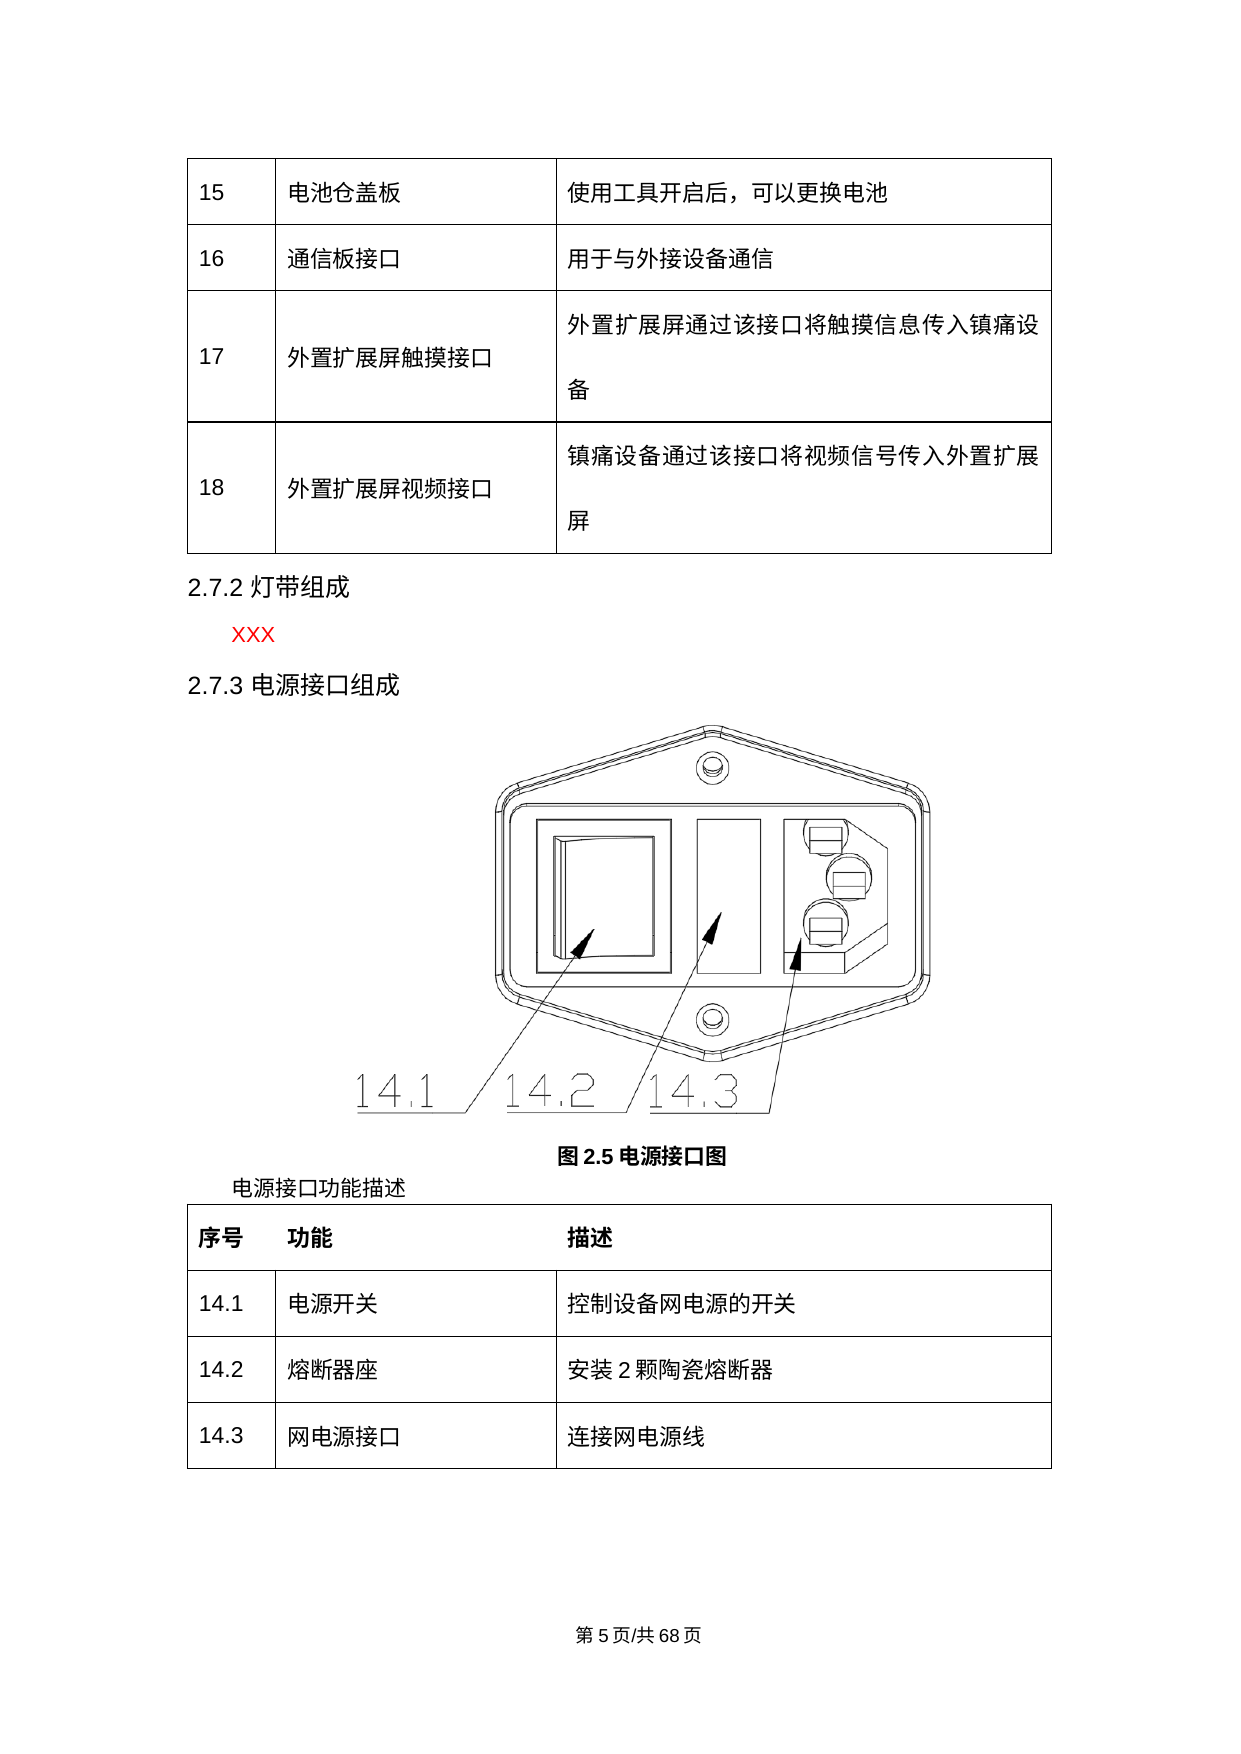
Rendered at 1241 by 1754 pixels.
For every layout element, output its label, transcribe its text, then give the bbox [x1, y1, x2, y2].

text XXX [187, 618, 1053, 651]
table_header 序号 [188, 1205, 276, 1269]
table_cell 14.2 [188, 1337, 275, 1402]
table_header 描述 [556, 1205, 1051, 1269]
table_cell 熔断器座 [276, 1337, 556, 1402]
table_cell 连接网电源线 [557, 1403, 1051, 1468]
table_cell 15 [188, 159, 275, 224]
table_cell 使用工具开启后，可以更换电池 [557, 159, 1051, 224]
table_cell 16 [188, 225, 275, 290]
subtitle 电源接口组成 [187, 651, 1053, 716]
table_cell 通信板接口 [276, 225, 556, 290]
table_cell 14.1 [188, 1271, 275, 1336]
table_cell 电池仓盖板 [276, 159, 556, 224]
subtitle 灯带组成 [187, 553, 1053, 618]
table_cell 控制设备网电源的开关 [557, 1271, 1051, 1336]
text 图2.5电源接口图 [187, 1138, 1053, 1171]
table_cell 外置扩展屏通过该接口将触摸信息传入镇痛设备 [557, 291, 1051, 421]
table_cell 17 [188, 291, 275, 421]
table_cell 镇痛设备通过该接口将视频信号传入外置扩展屏 [557, 423, 1051, 552]
picture [339, 716, 945, 1123]
table_cell 网电源接口 [276, 1403, 556, 1468]
table_cell 电源开关 [276, 1271, 556, 1336]
table_cell 外置扩展屏触摸接口 [276, 291, 556, 421]
table_cell 14.3 [188, 1403, 275, 1468]
text 电源接口功能描述 [187, 1171, 1053, 1203]
table_cell 18 [188, 423, 275, 552]
table_cell 安装2颗陶瓷熔断器 [557, 1337, 1051, 1402]
table_header 功能 [276, 1205, 556, 1269]
table_cell 用于与外接设备通信 [557, 225, 1051, 290]
table_cell 外置扩展屏视频接口 [276, 423, 556, 552]
